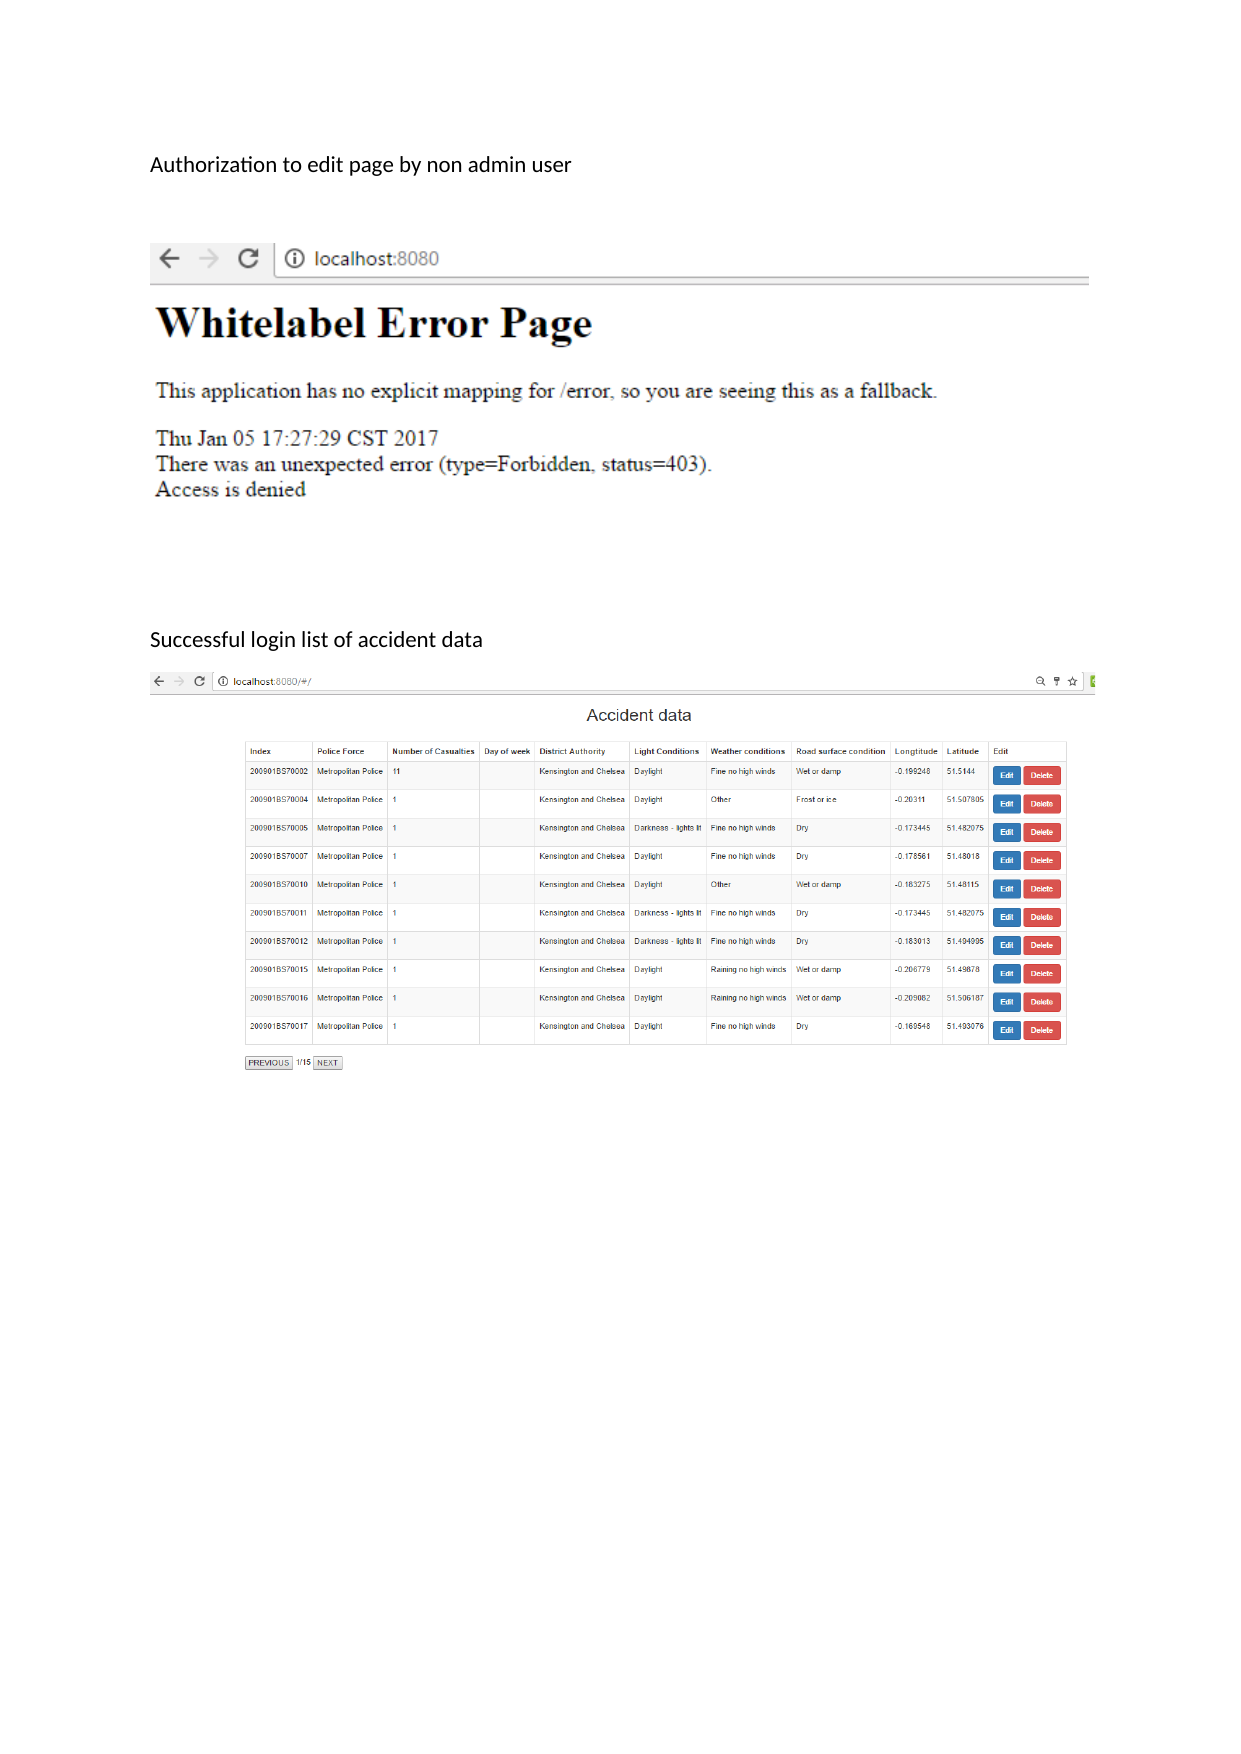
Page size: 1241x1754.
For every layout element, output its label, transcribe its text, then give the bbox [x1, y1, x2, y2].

text Authorization to edit page by non admin user [150, 150, 1090, 178]
picture [150, 243, 1089, 560]
text Successful login list of accident data [150, 625, 1090, 653]
picture [150, 672, 1096, 1092]
